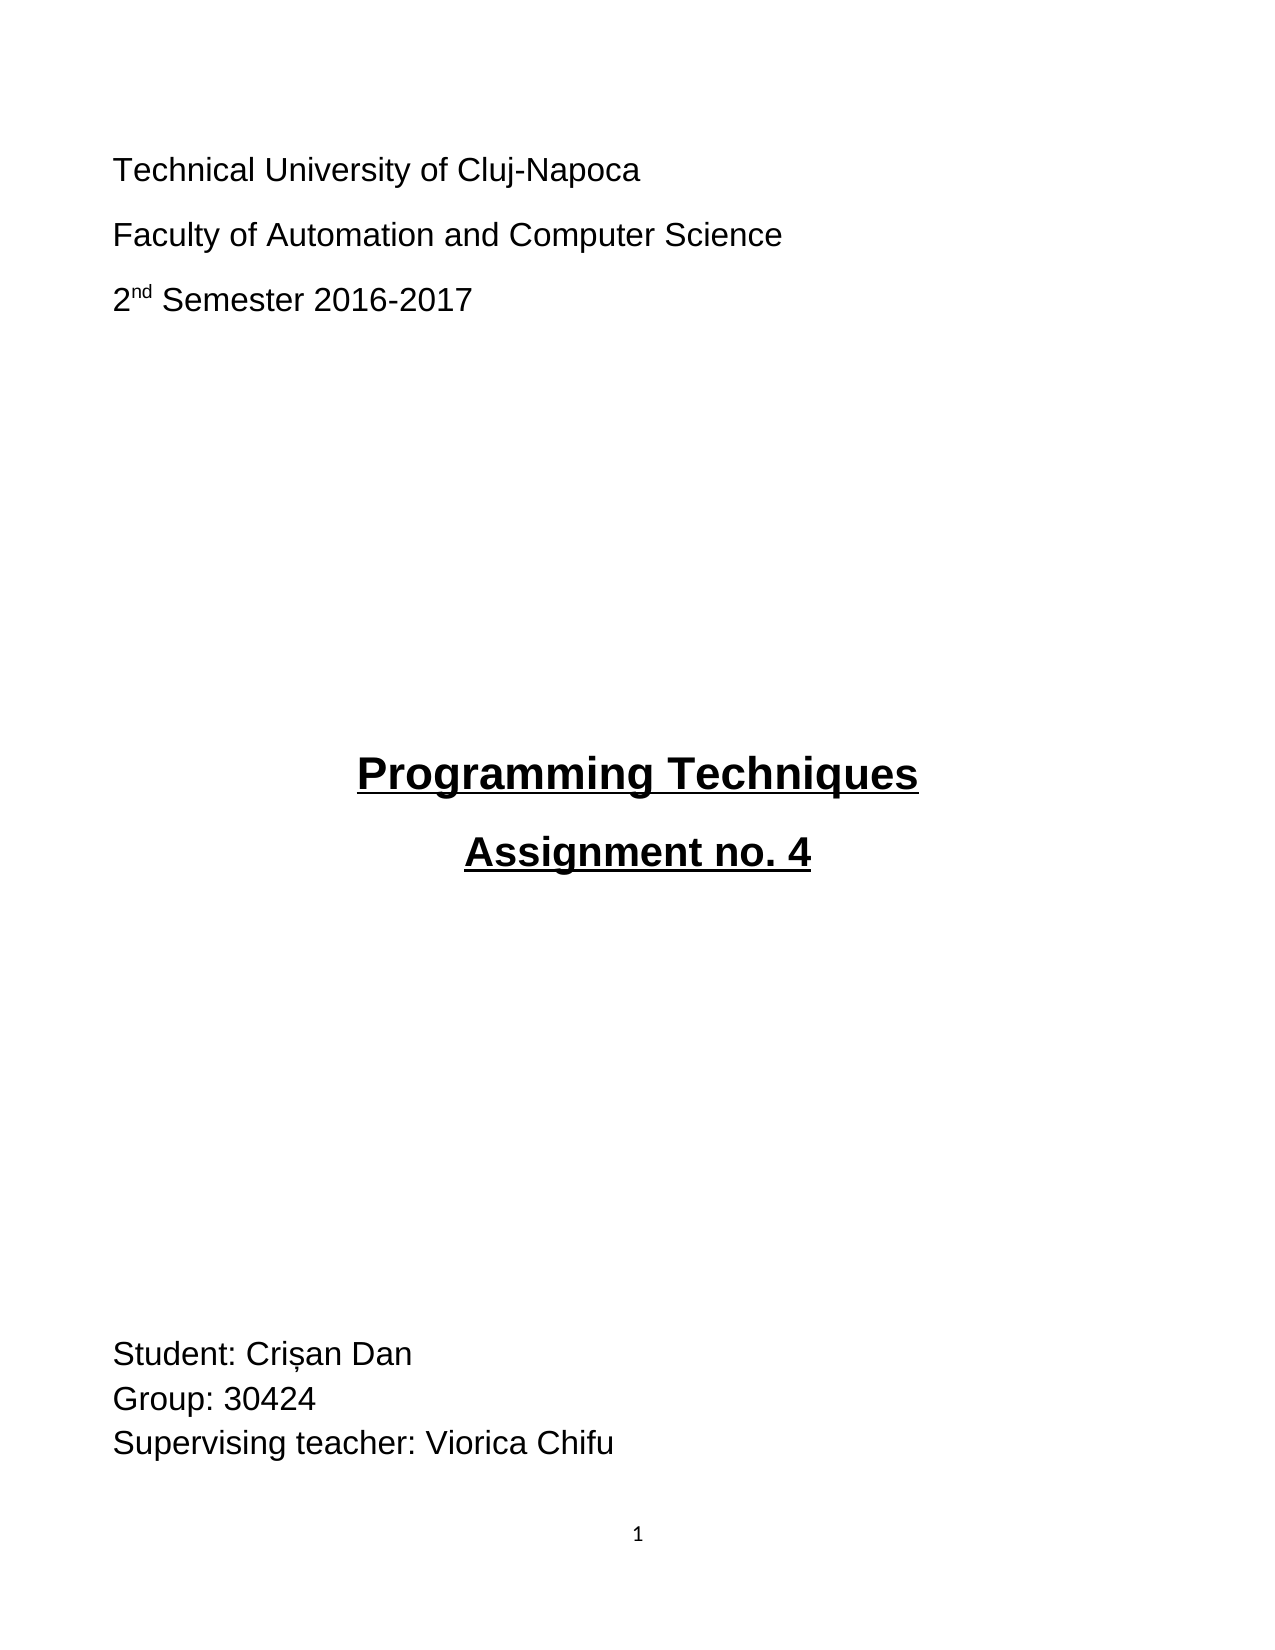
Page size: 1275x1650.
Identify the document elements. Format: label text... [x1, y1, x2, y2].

text Group: 30424 [112, 1379, 1162, 1417]
text Supervising teacher: Viorica Chifu [112, 1423, 1162, 1461]
text Faculty of Automation and Computer Science [112, 215, 1162, 253]
text Assignment no. 4 [112, 828, 1162, 876]
text Programming Techniques [112, 746, 1162, 799]
text Student: Crișan Dan [112, 1334, 1162, 1373]
text Technical University of Cluj-Napoca [112, 150, 1162, 188]
text 2nd Semester 2016-2017 [112, 280, 1162, 318]
